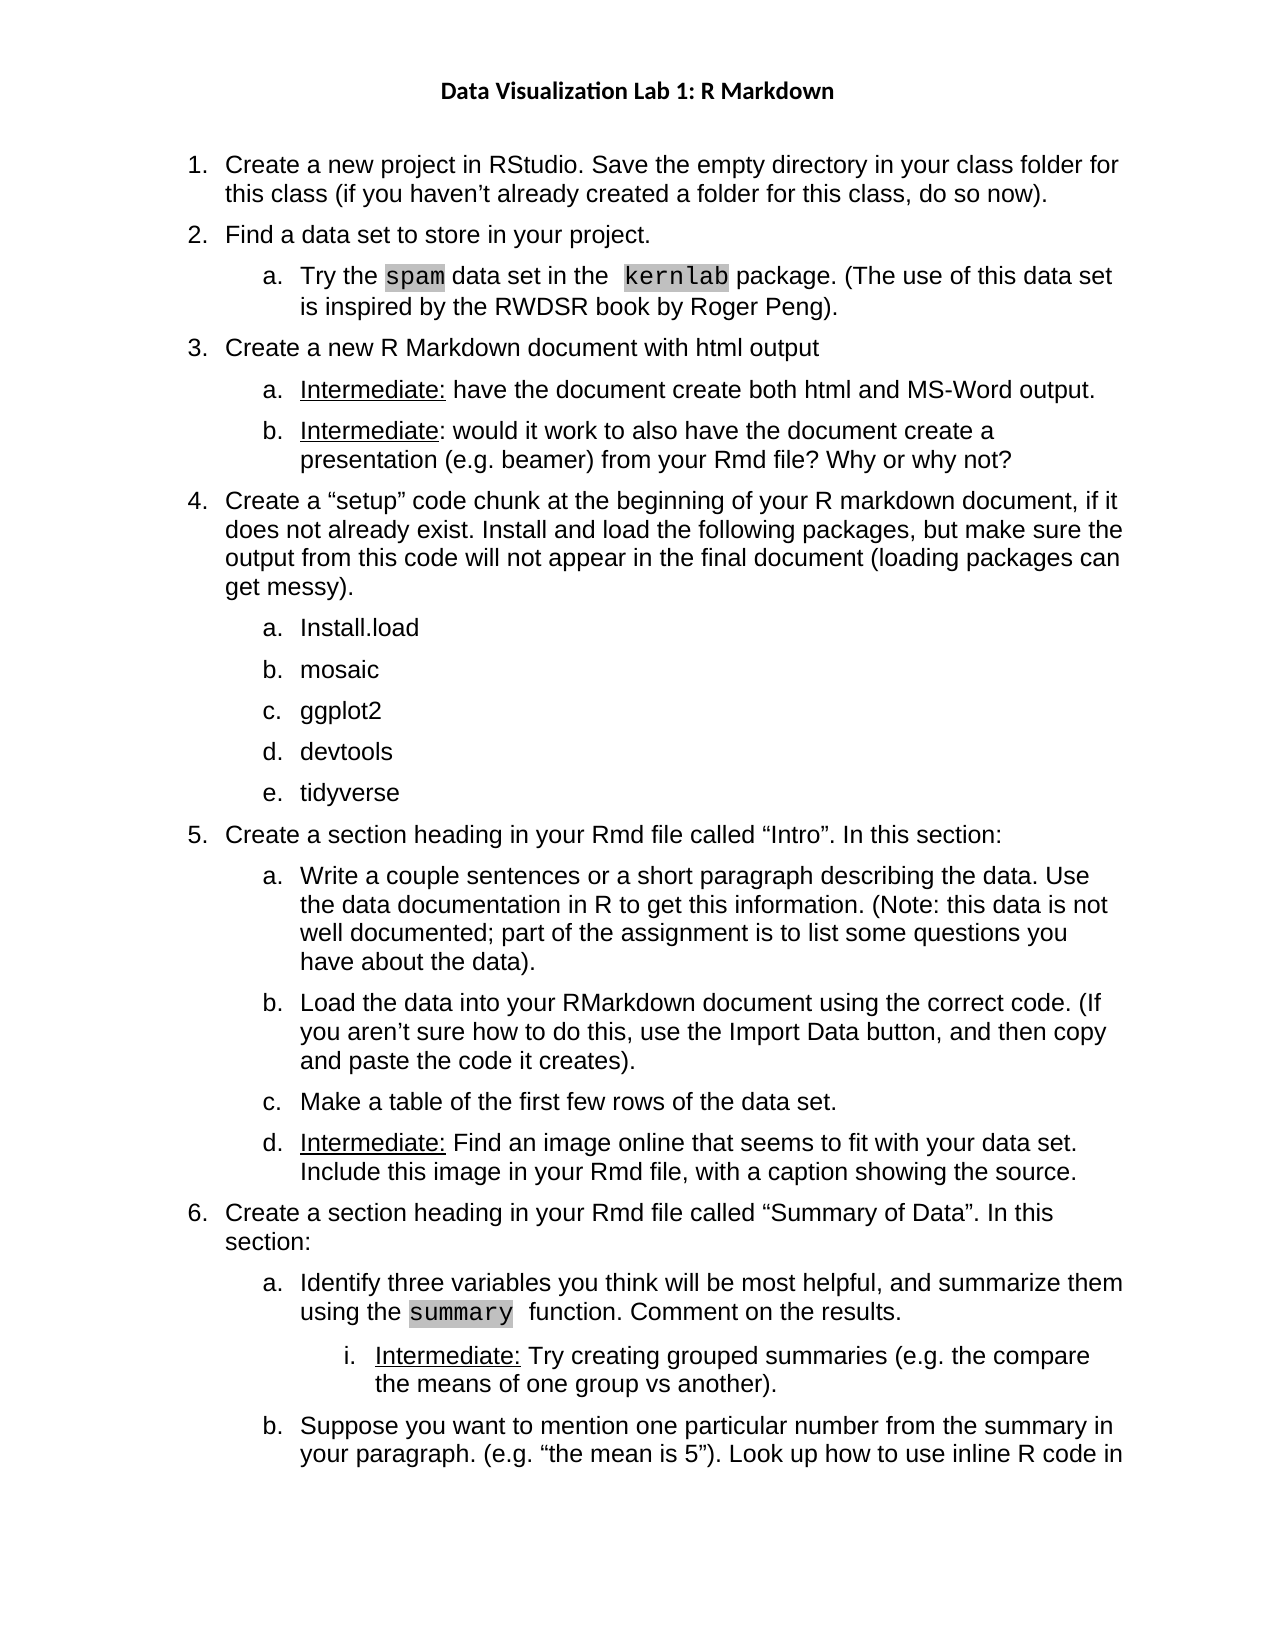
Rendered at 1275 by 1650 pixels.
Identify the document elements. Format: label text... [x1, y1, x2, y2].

list mosaic [262, 655, 1125, 683]
list Create a “setup” code chunk at the beginning of your R markdown document, if it does not already exist. Install and load the following packages, but make sure the output from this code will not appear in the final document (loading packages can get messy). [187, 486, 1125, 601]
list Intermediate: Try creating grouped summaries (e.g. the compare the means of one group vs another). [356, 1341, 1125, 1398]
list Intermediate: have the document create both html and MS-Word output. [262, 375, 1125, 403]
list devtools [262, 737, 1125, 766]
list Identify three variables you think will be most helpful, and summarize them using the summary function. Comment on the results. [262, 1268, 1125, 1328]
list Find a data set to store in your project. [187, 220, 1125, 249]
list Make a table of the first few rows of the data set. [262, 1087, 1125, 1116]
list Intermediate: would it work to also have the document create a presentation (e.g. beamer) from your Rmd file? Why or why not? [262, 416, 1125, 473]
list Write a couple sentences or a short paragraph describing the data. Use the data documentation in R to get this information. (Note: this data is not well documented; part of the assignment is to list some questions you have about the data). [262, 861, 1125, 976]
list Create a section heading in your Rmd file called “Intro”. In this section: [187, 820, 1125, 848]
list Load the data into your RMarkdown document using the correct code. (If you aren’t sure how to do this, use the Import Data button, and then copy and paste the code it creates). [262, 988, 1125, 1075]
list Create a new project in RStudio. Save the empty directory in your class folder for this class (if you haven’t already created a folder for this class, do so now). [187, 150, 1125, 207]
list Create a section heading in your Rmd file called “Summary of Data”. In this section: [187, 1198, 1125, 1256]
list Create a new R Markdown document with html output [187, 333, 1125, 362]
list Try the spam data set in the kernlab package. (The use of this data set is inspired by the RWDSR book by Roger Peng). [262, 261, 1125, 321]
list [262, 1411, 1125, 1468]
list Install.load [262, 613, 1125, 642]
list Intermediate: Find an image online that seems to fit with your data set. Include this image in your Rmd file, with a caption showing the source. [262, 1128, 1125, 1186]
list tidyverse [262, 778, 1125, 807]
list ggplot2 [262, 696, 1125, 725]
